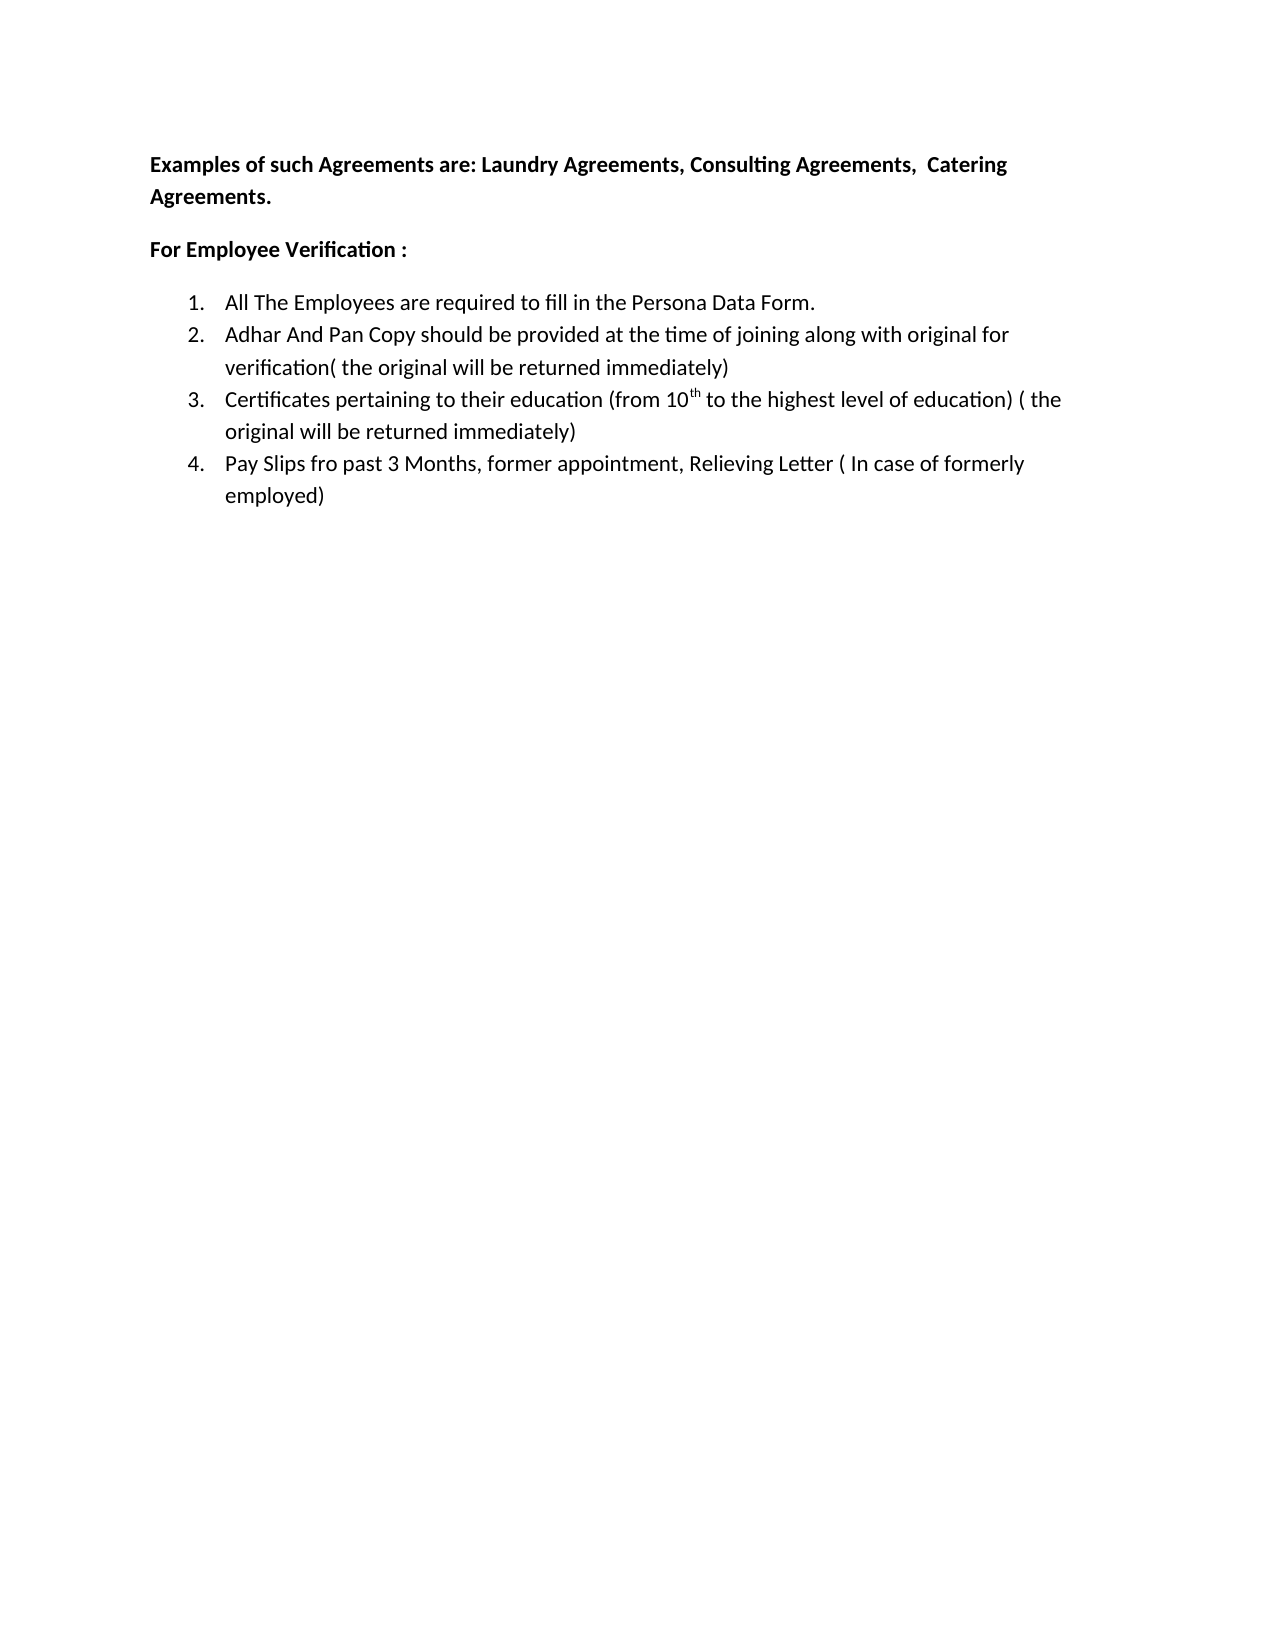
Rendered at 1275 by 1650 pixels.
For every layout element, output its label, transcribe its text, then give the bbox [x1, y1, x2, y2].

text For Employee Verification : [150, 235, 1125, 263]
list Pay Slips fro past 3 Months, former appointment, Relieving Letter ( In case of formerly employed) [187, 449, 1125, 509]
list Adhar And Pan Copy should be provided at the time of joining along with original for verification( the original will be returned immediately) [187, 320, 1125, 381]
text Examples of such Agreements are: Laundry Agreements, Consulting Agreements, Catering Agreements. [150, 150, 1125, 210]
list All The Employees are required to fill in the Persona Data Form. [187, 288, 1125, 316]
list Certificates pertaining to their education (from 10th to the highest level of education) ( the original will be returned immediately) [187, 385, 1125, 445]
